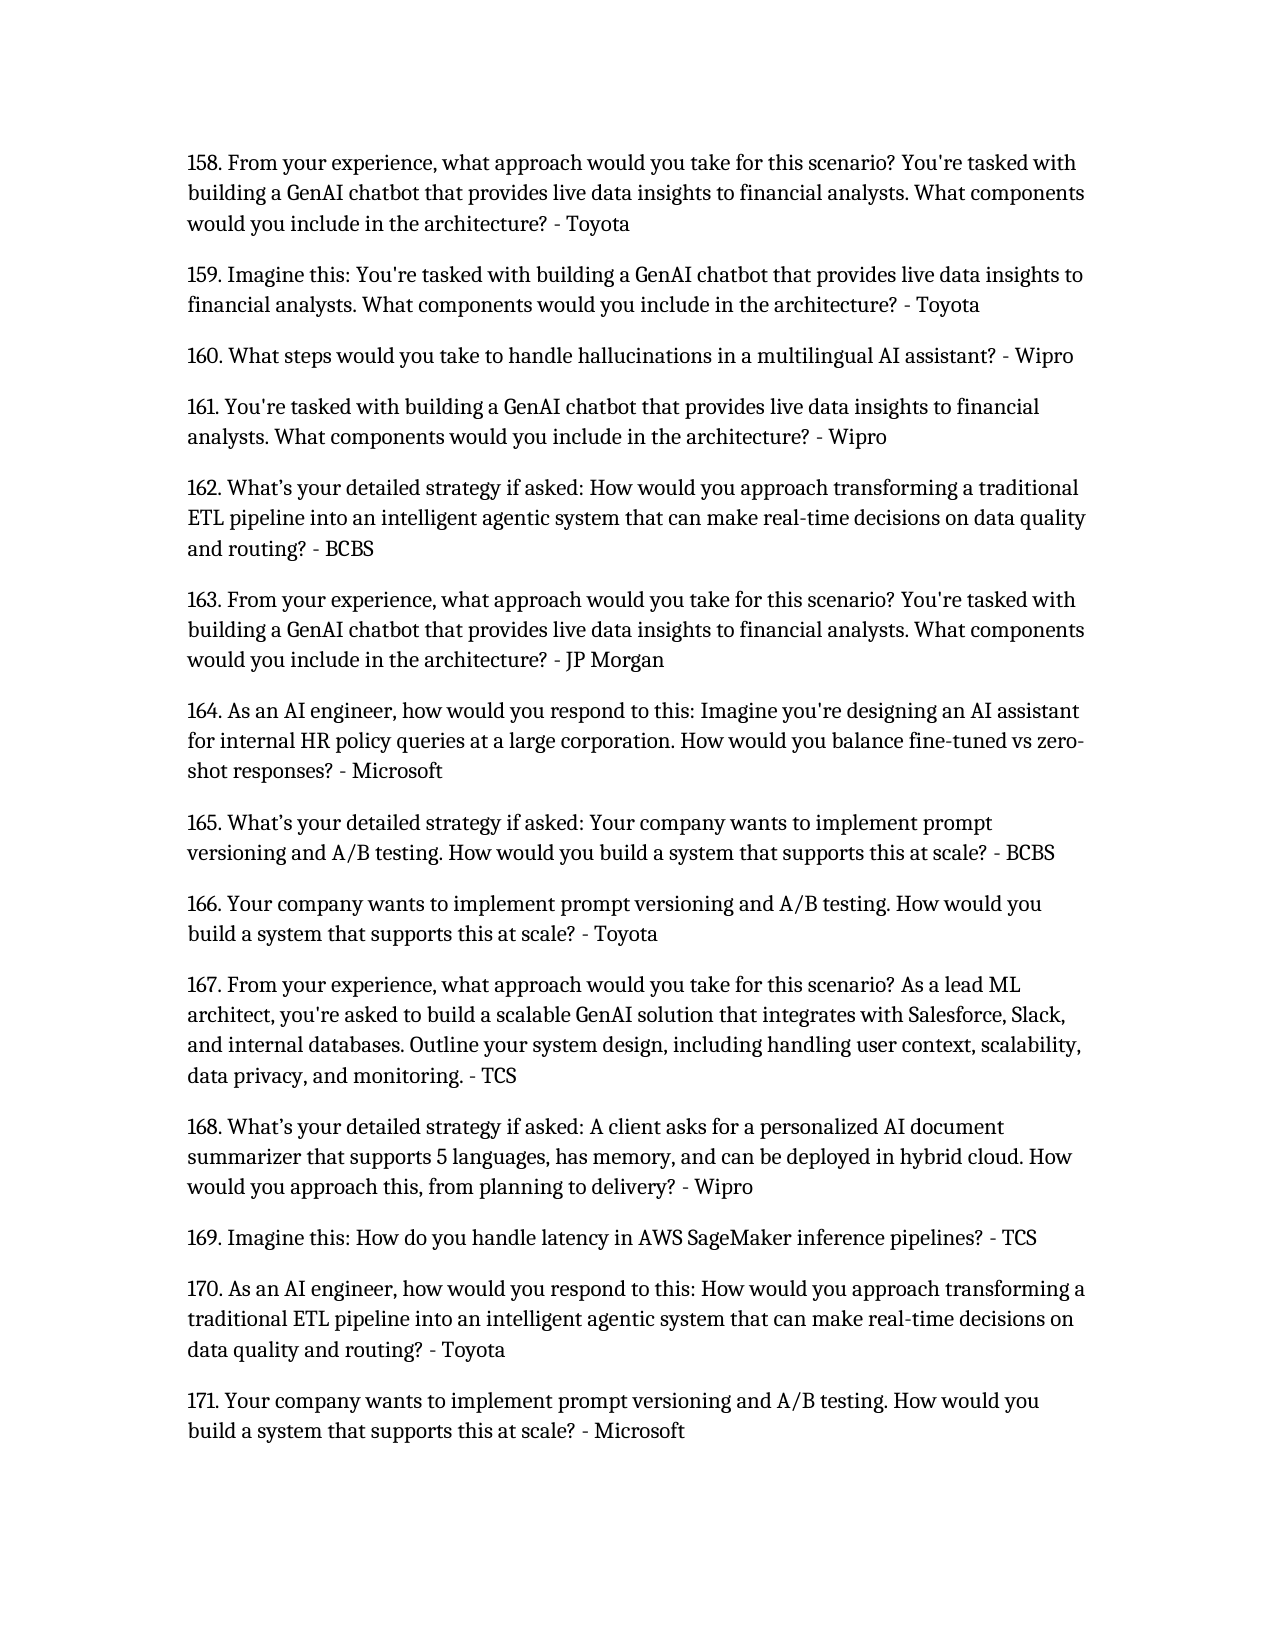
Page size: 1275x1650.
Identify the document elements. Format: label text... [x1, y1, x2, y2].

text 166. Your company wants to implement prompt versioning and A/B testing. How would you build a system that supports this at scale? - Toyota [187, 891, 1087, 947]
text 167. From your experience, what approach would you take for this scenario? As a lead ML architect, you're asked to build a scalable GenAI solution that integrates with Salesforce, Slack, and internal databases. Outline your system design, including handling user context, scalability, data privacy, and monitoring. - TCS [187, 972, 1087, 1089]
text 158. From your experience, what approach would you take for this scenario? You're tasked with building a GenAI chatbot that provides live data insights to financial analysts. What components would you include in the architecture? - Toyota [187, 150, 1087, 237]
text 169. Imagine this: How do you handle latency in AWS SageMaker inference pipelines? - TCS [187, 1225, 1087, 1251]
text 163. From your experience, what approach would you take for this scenario? You're tasked with building a GenAI chatbot that provides live data insights to financial analysts. What components would you include in the architecture? - JP Morgan [187, 586, 1087, 673]
text 164. As an AI engineer, how would you respond to this: Imagine you're designing an AI assistant for internal HR policy queries at a large corporation. How would you balance fine-tuned vs zero-shot responses? - Microsoft [187, 698, 1087, 785]
text 170. As an AI engineer, how would you respond to this: How would you approach transforming a traditional ETL pipeline into an intelligent agentic system that can make real-time decisions on data quality and routing? - Toyota [187, 1276, 1087, 1363]
text 165. What’s your detailed strategy if asked: Your company wants to implement prompt versioning and A/B testing. How would you build a system that supports this at scale? - BCBS [187, 809, 1087, 866]
text 161. You're tasked with building a GenAI chatbot that provides live data insights to financial analysts. What components would you include in the architecture? - Wipro [187, 394, 1087, 450]
text 171. Your company wants to implement prompt versioning and A/B testing. How would you build a system that supports this at scale? - Microsoft [187, 1387, 1087, 1444]
text 159. Imagine this: You're tasked with building a GenAI chatbot that provides live data insights to financial analysts. What components would you include in the architecture? - Toyota [187, 261, 1087, 318]
text 168. What’s your detailed strategy if asked: A client asks for a personalized AI document summarizer that supports 5 languages, has memory, and can be deployed in hybrid cloud. How would you approach this, from planning to delivery? - Wipro [187, 1113, 1087, 1200]
text 162. What’s your detailed strategy if asked: How would you approach transforming a traditional ETL pipeline into an intelligent agentic system that can make real-time decisions on data quality and routing? - BCBS [187, 475, 1087, 562]
text 160. What steps would you take to handle hallucinations in a multilingual AI assistant? - Wipro [187, 343, 1087, 369]
